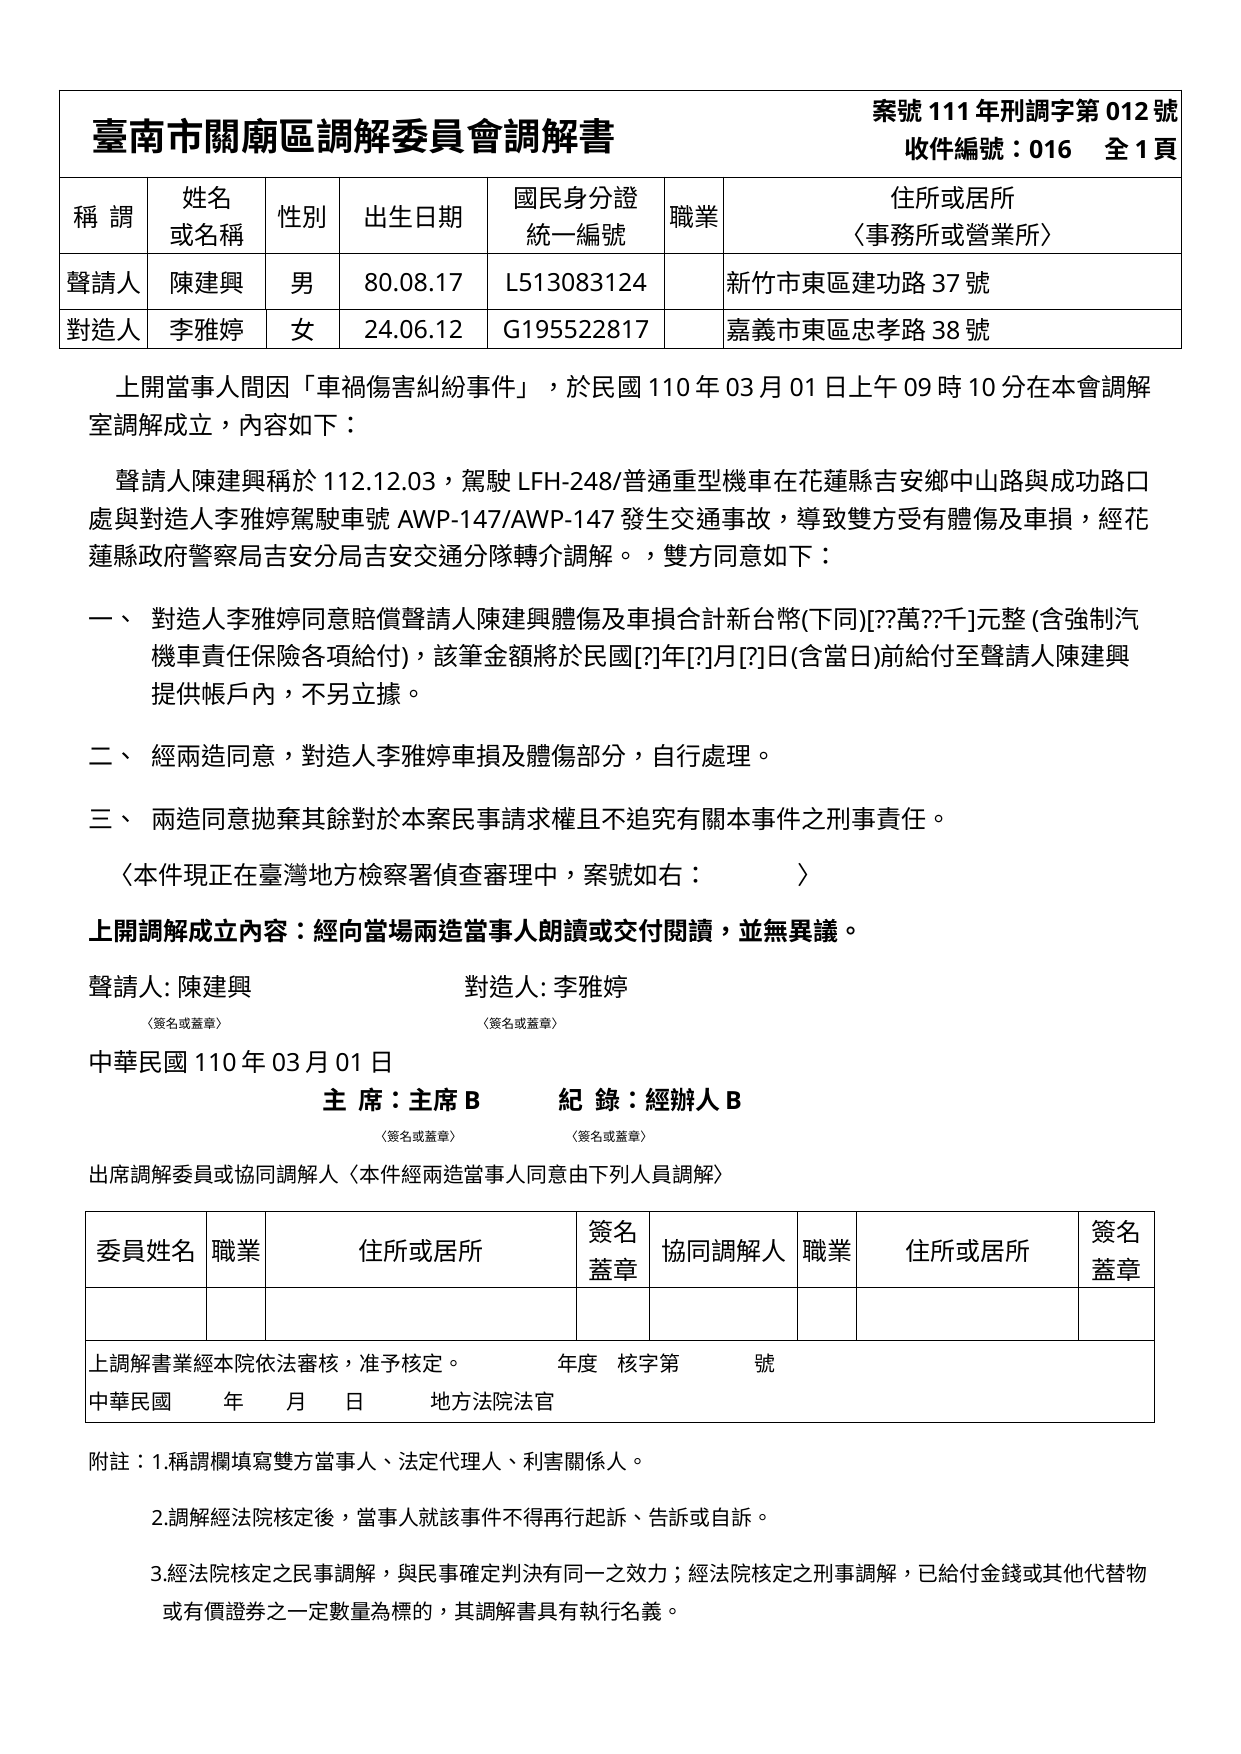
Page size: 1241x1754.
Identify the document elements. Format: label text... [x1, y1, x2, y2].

table_cell 國民身分證 統一編號 [488, 178, 664, 253]
table_cell 24.06.12 [340, 310, 487, 347]
table_cell L513083124 [488, 254, 664, 309]
text 附註：1.稱謂欄填寫雙方當事人、法定代理人、利害關係人。 [89, 1441, 1152, 1479]
table_cell 男 [266, 254, 339, 309]
table_cell 收件編號：016 全1頁 [665, 128, 1181, 177]
table_header 簽名蓋章 [1079, 1212, 1154, 1287]
table_cell [207, 1288, 265, 1340]
table_cell [798, 1288, 856, 1340]
text 聲請人陳建興稱於112.12.03，駕駛LFH-248/普通重型機車在花蓮縣吉安鄉中山路與成功路口處與對造人李雅婷駕駛車號AWP-147/AWP-147發生交通事故，導致雙方受有體傷及車損，經花蓮縣政府警察局吉安分局吉安交通分隊轉介調解。，雙方同意如下： [89, 461, 1152, 573]
table_cell 嘉義市東區忠孝路38號 [724, 310, 1181, 347]
table_cell [266, 1288, 576, 1340]
table_header 職業 [207, 1212, 265, 1287]
table_cell 新竹市東區建功路37號 [724, 254, 1181, 309]
table_cell [857, 1288, 1078, 1340]
table_header 住所或居所 [857, 1212, 1078, 1287]
text 上開當事人間因「車禍傷害糾紛事件」，於民國110年03月01日上午09時10分在本會調解室調解成立，內容如下： [89, 367, 1152, 442]
table_cell G195522817 [488, 310, 664, 347]
table_cell 李雅婷 [148, 310, 266, 347]
table_cell 職業 [665, 178, 723, 253]
table_cell 姓名 或名稱 [148, 178, 265, 253]
table_cell 上調解書業經本院依法審核，准予核定。 年度 核字第 號 中華民國 年 月 日 地方法院法官 [86, 1341, 1154, 1422]
table_header 住所或居所 [266, 1212, 576, 1287]
text 一、 對造人李雅婷同意賠償聲請人陳建興體傷及車損合計新台幣(下同)[??萬??千]元整 (含強制汽機車責任保險各項給付)，該筆金額將於民國[?]年[?]月[?]日(含當日)前給付至聲請人陳建興提供帳戶內，不另立據。 [89, 598, 1152, 711]
table_cell 出生日期 [340, 178, 487, 253]
text 2.調解經法院核定後，當事人就該事件不得再行起訴、告訴或自訴。 [89, 1498, 1152, 1535]
table_header 簽名蓋章 [577, 1212, 649, 1287]
table_cell 女 [267, 310, 339, 347]
table_header 協同調解人 [650, 1212, 797, 1287]
table_cell 住所或居所 〈事務所或營業所〉 [724, 178, 1181, 253]
table_cell 陳建興 [148, 254, 265, 309]
table_header 職業 [798, 1212, 856, 1287]
text 〈本件現正在臺灣地方檢察署偵查審理中，案號如右： 〉 [89, 855, 1152, 892]
table_cell 性別 [266, 178, 339, 253]
table_header 臺南市關廟區調解委員會調解書 [60, 91, 664, 177]
table_cell [650, 1288, 797, 1340]
table_cell 稱 謂 [60, 178, 147, 253]
text 主 席：主席B 紀 錄：經辦人B [89, 1080, 1152, 1117]
table_cell 80.08.17 [340, 254, 487, 309]
table_cell [665, 254, 723, 309]
text 聲請人: 陳建興 對造人: 李雅婷 [89, 967, 1152, 1005]
table_cell 聲請人 [60, 254, 147, 309]
text 二、 經兩造同意，對造人李雅婷車損及體傷部分，自行處理。 [89, 736, 1152, 773]
text 3.經法院核定之民事調解，與民事確定判決有同一之效力；經法院核定之刑事調解，已給付金錢或其他代替物或有價證券之一定數量為標的，其調解書具有執行名義。 [150, 1554, 1152, 1629]
table_cell [1079, 1288, 1154, 1340]
table_cell [665, 310, 723, 347]
table_header 委員姓名 [86, 1212, 206, 1287]
text 三、 兩造同意拋棄其餘對於本案民事請求權且不追究有關本事件之刑事責任。 [89, 798, 1152, 836]
text 〈簽名或蓋章〉 〈簽名或蓋章〉 [89, 1005, 1152, 1042]
table_cell [577, 1288, 649, 1340]
text 〈簽名或蓋章〉 〈簽名或蓋章〉 [89, 1117, 1152, 1155]
text 出席調解委員或協同調解人〈本件經兩造當事人同意由下列人員調解〉 [89, 1155, 1152, 1192]
text 中華民國110年03月01日 [89, 1042, 1152, 1080]
table_cell [86, 1288, 206, 1340]
text 上開調解成立內容：經向當場兩造當事人朗讀或交付閱讀，並無異議。 [89, 911, 1152, 948]
table_header 案號111年刑調字第012號 [665, 91, 1181, 128]
table_cell 對造人 [60, 310, 147, 347]
